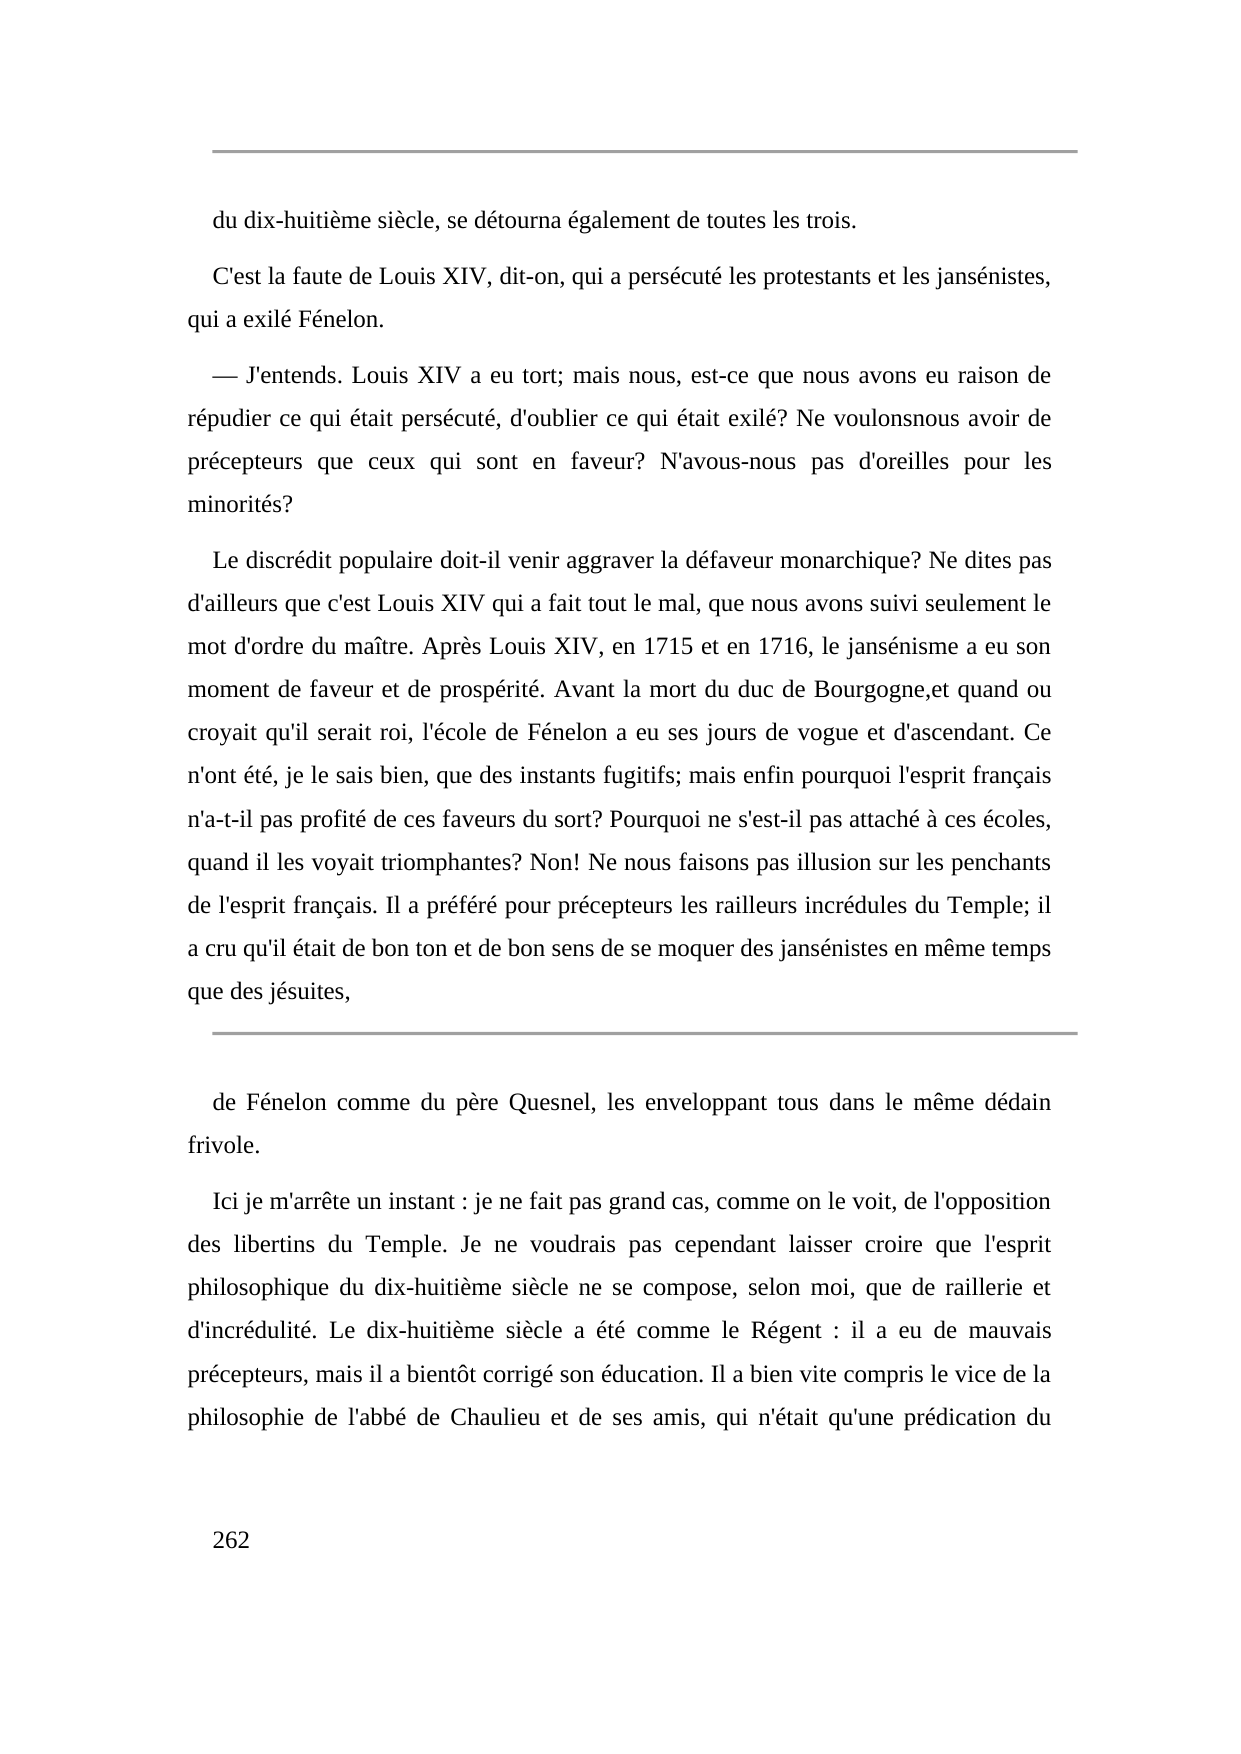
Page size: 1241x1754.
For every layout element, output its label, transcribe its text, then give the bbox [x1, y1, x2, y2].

text — J'entends. Louis XIV a eu tort; mais nous, est-ce que nous avons eu raison de répudier ce qui était persécuté, d'oublier ce qui était exilé? Ne voulonsnous avoir de précepteurs que ceux qui sont en faveur? N'avous-nous pas d'oreilles pour les minorités? [187, 360, 1053, 518]
text Le discrédit populaire doit-il venir aggraver la défaveur monarchique? Ne dites pas d'ailleurs que c'est Louis XIV qui a fait tout le mal, que nous avons suivi seulement le mot d'ordre du maître. Après Louis XIV, en 1715 et en 1716, le jansénisme a eu son moment de faveur et de prospérité. Avant la mort du duc de Bourgogne,et quand ou croyait qu'il serait roi, l'école de Fénelon a eu ses jours de vogue et d'ascendant. Ce n'ont été, je le sais bien, que des instants fugitifs; mais enfin pourquoi l'esprit français n'a-t-il pas profité de ces faveurs du sort? Pourquoi ne s'est-il pas attaché à ces écoles, quand il les voyait triomphantes? Non! Ne nous faisons pas illusion sur les penchants de l'esprit français. Il a préféré pour précepteurs les railleurs incrédules du Temple; il a cru qu'il était de bon ton et de bon sens de se moquer des jansénistes en même temps que des jésuites, [187, 545, 1053, 1005]
text C'est la faute de Louis XIV, dit-on, qui a persécuté les protestants et les jansénistes, qui a exilé Fénelon. [187, 261, 1053, 333]
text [187, 1186, 1053, 1431]
text du dix-huitième siècle, se détourna également de toutes les trois. [187, 206, 1053, 234]
text de Fénelon comme du père Quesnel, les enveloppant tous dans le même dédain frivole. [187, 1087, 1053, 1159]
